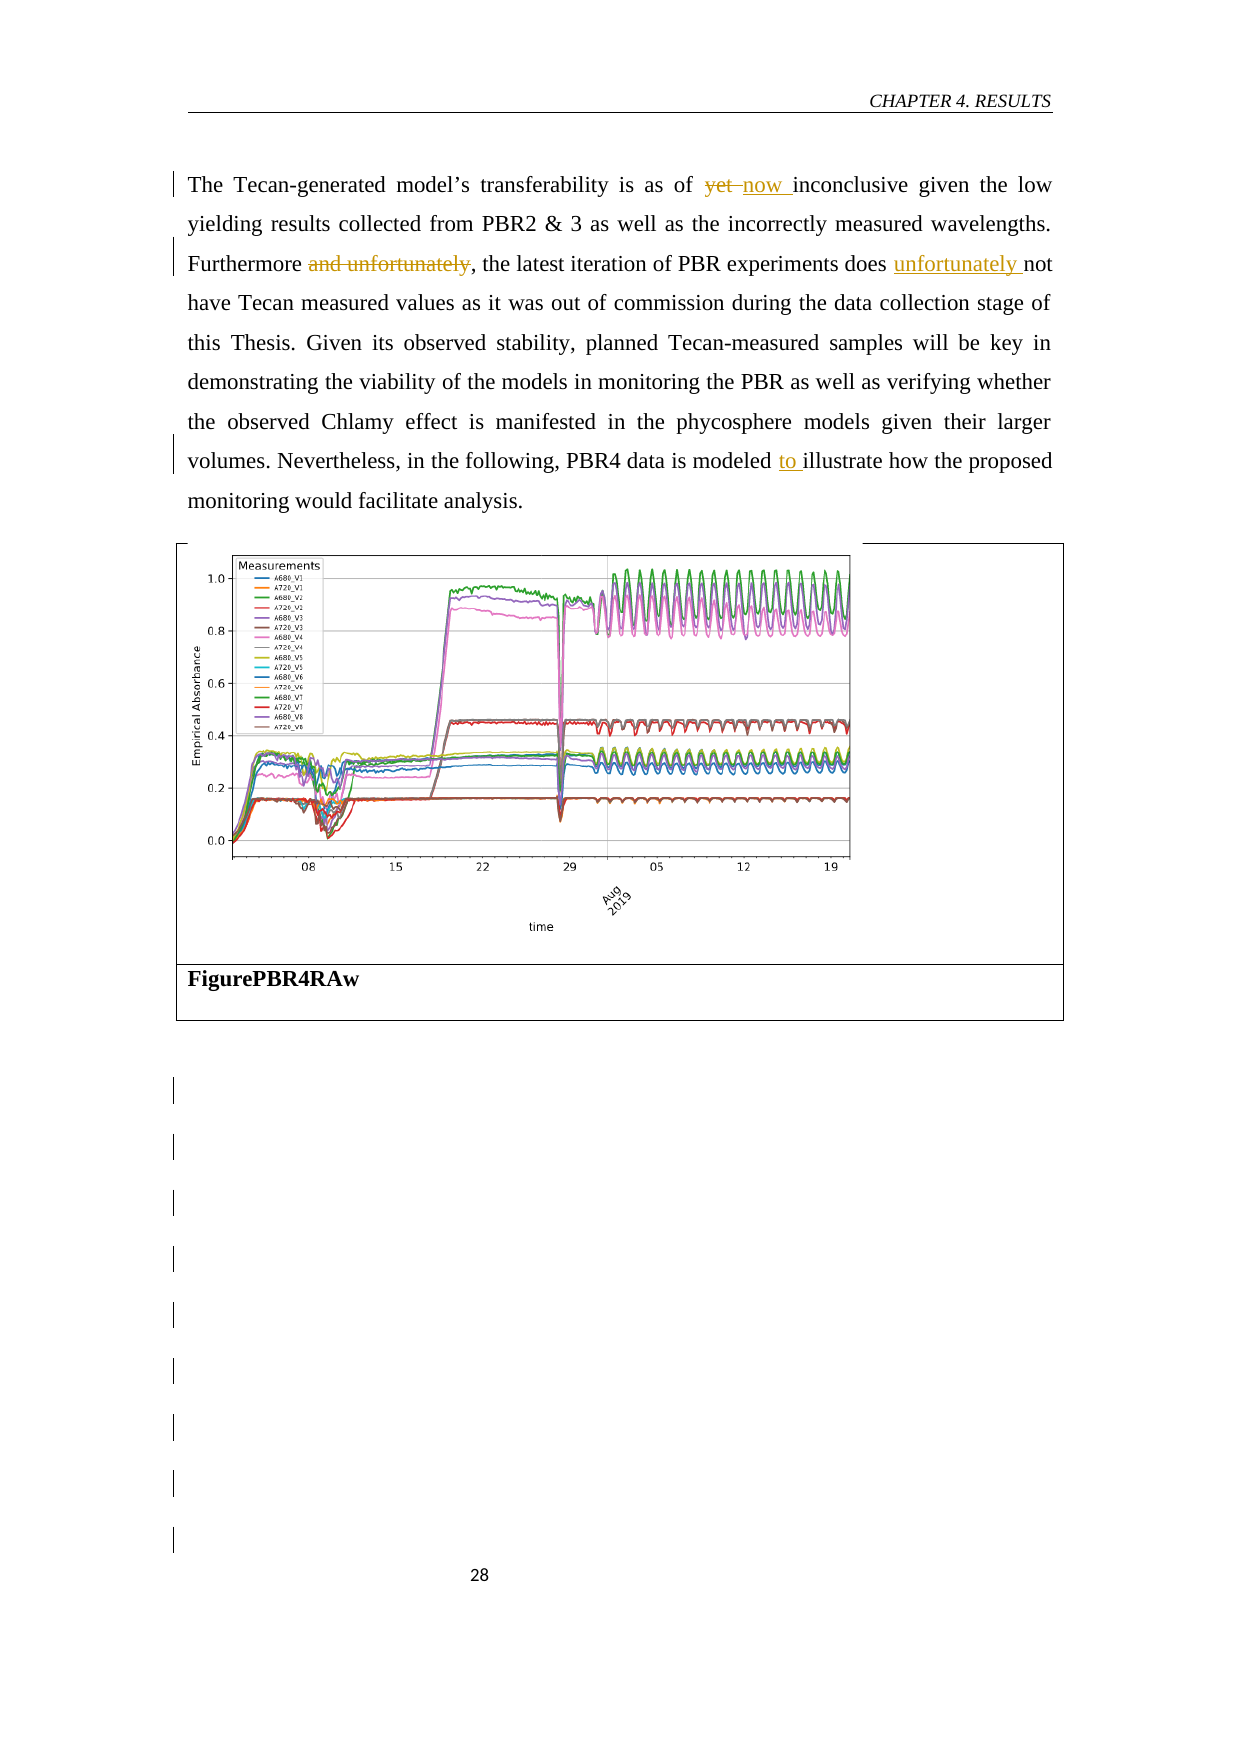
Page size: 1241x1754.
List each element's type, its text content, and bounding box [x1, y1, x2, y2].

table_cell FigurePBR4RAw [177, 965, 1063, 1020]
text The Tecan-generated model’s transferability is as of inconclusive given the low yielding results collected from PBR2 & 3 as well as the incorrectly measured wavelengths. Furthermore , the latest iteration of PBR experiments does not have Tecan measured values as it was out of commission during the data collection stage of this Thesis. Given its observed stability, planned Tecan-measured samples will be key in demonstrating the viability of the models in monitoring the PBR as well as verifying whether the observed Chlamy effect is manifested in the phycosphere models given their larger volumes. Nevertheless, in the following, PBR4 data is modeled illustrate how the proposed monitoring would facilitate analysis. [187, 171, 1053, 513]
picture [187, 543, 863, 936]
table_header [177, 544, 1063, 964]
